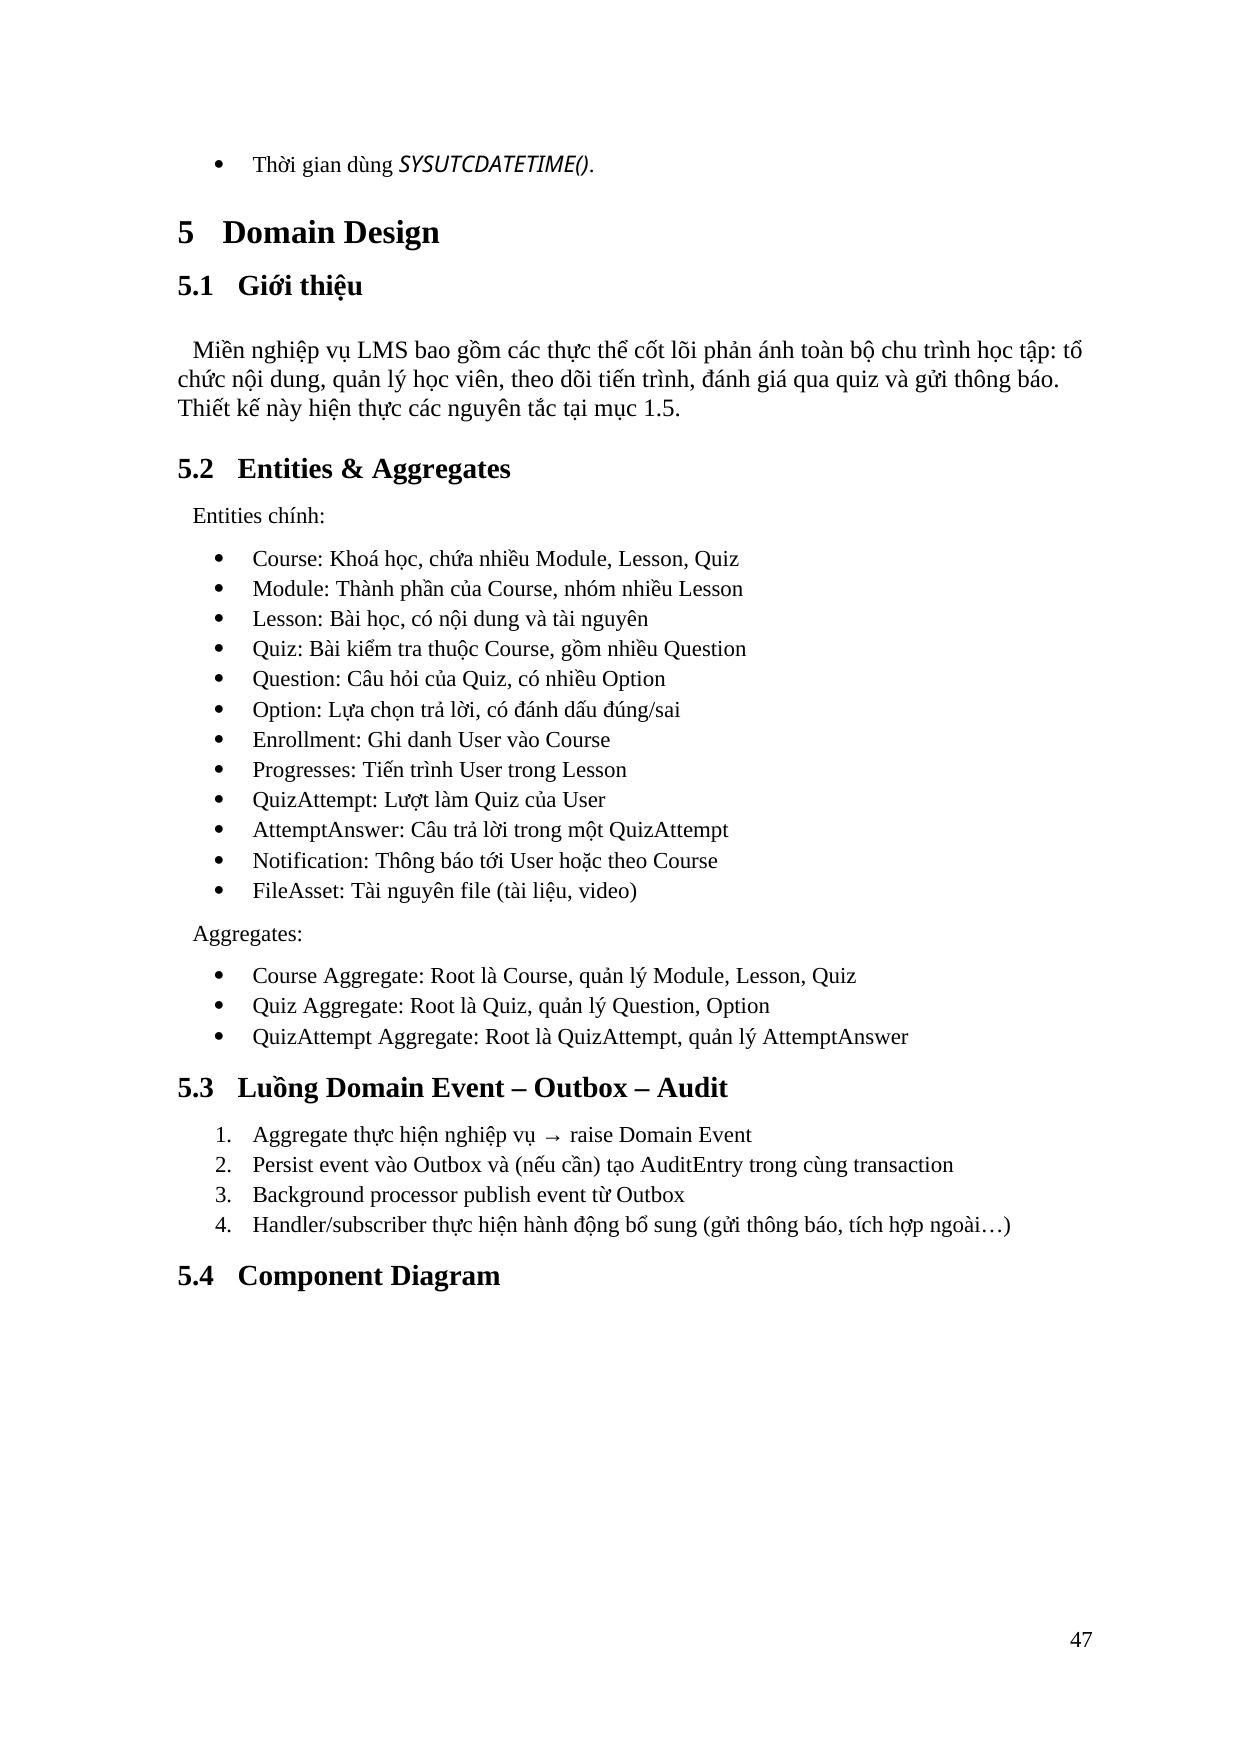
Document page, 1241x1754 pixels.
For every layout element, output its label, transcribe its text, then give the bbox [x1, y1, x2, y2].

list Handler/subscriber thực hiện hành động bổ sung (gửi thông báo, tích hợp ngoài…) [215, 1224, 1092, 1250]
list Persist event vào Outbox và (nếu cần) tạo AuditEntry trong cùng transaction [215, 1163, 1092, 1190]
list Aggregate thực hiện nghiệp vụ → raise Domain Event [215, 1133, 1092, 1159]
list Quiz Aggregate: Root là Quiz, quản lý Question, Option [215, 1005, 1092, 1031]
list Background processor publish event từ Outbox [215, 1194, 1092, 1220]
list FileAsset: Tài nguyên file (tài liệu, video) [215, 889, 1092, 916]
list Question: Câu hỏi của Quiz, có nhiều Option [215, 678, 1092, 704]
list Course Aggregate: Root là Course, quản lý Module, Lesson, Quiz [215, 975, 1092, 1001]
list Lesson: Bài học, có nội dung và tài nguyên [215, 618, 1092, 644]
list Module: Thành phần của Course, nhóm nhiều Lesson [215, 587, 1092, 614]
list Thời gian dùng SYSUTCDATETIME(). [215, 148, 1092, 179]
list Notification: Thông báo tới User hoặc theo Course [215, 859, 1092, 886]
subtitle Giới thiệu [177, 280, 1092, 314]
list Course: Khoá học, chứa nhiều Module, Lesson, Quiz [215, 557, 1092, 583]
list QuizAttempt: Lượt làm Quiz của User [215, 799, 1092, 825]
text Aggregates: [177, 932, 1092, 958]
list AttemptAnswer: Câu trả lời trong một QuizAttempt [215, 829, 1092, 855]
list Quiz: Bài kiểm tra thuộc Course, gồm nhiều Question [215, 648, 1092, 674]
list Option: Lựa chọn trả lời, có đánh dấu đúng/sai [215, 708, 1092, 734]
text Entities chính: [177, 514, 1092, 541]
text Miền nghiệp vụ LMS bao gồm các thực thể cốt lõi phản ánh toàn bộ chu trình học tập: tổ chức nội dung, quản lý học viên, theo dõi tiến trình, đánh giá qua quiz và gửi thông báo. Thiết kế này hiện thực các nguyên tắc tại mục 1.5. [177, 348, 1092, 434]
subtitle Component Diagram [177, 1271, 1092, 1304]
subtitle Entities & Aggregates [177, 463, 1092, 497]
list Enrollment: Ghi danh User vào Course [215, 738, 1092, 765]
subtitle Domain Design [177, 213, 1092, 251]
list Progresses: Tiến trình User trong Lesson [215, 769, 1092, 795]
list QuizAttempt Aggregate: Root là QuizAttempt, quản lý AttemptAnswer [215, 1035, 1092, 1062]
subtitle Luồng Domain Event – Outbox – Audit [177, 1082, 1092, 1116]
